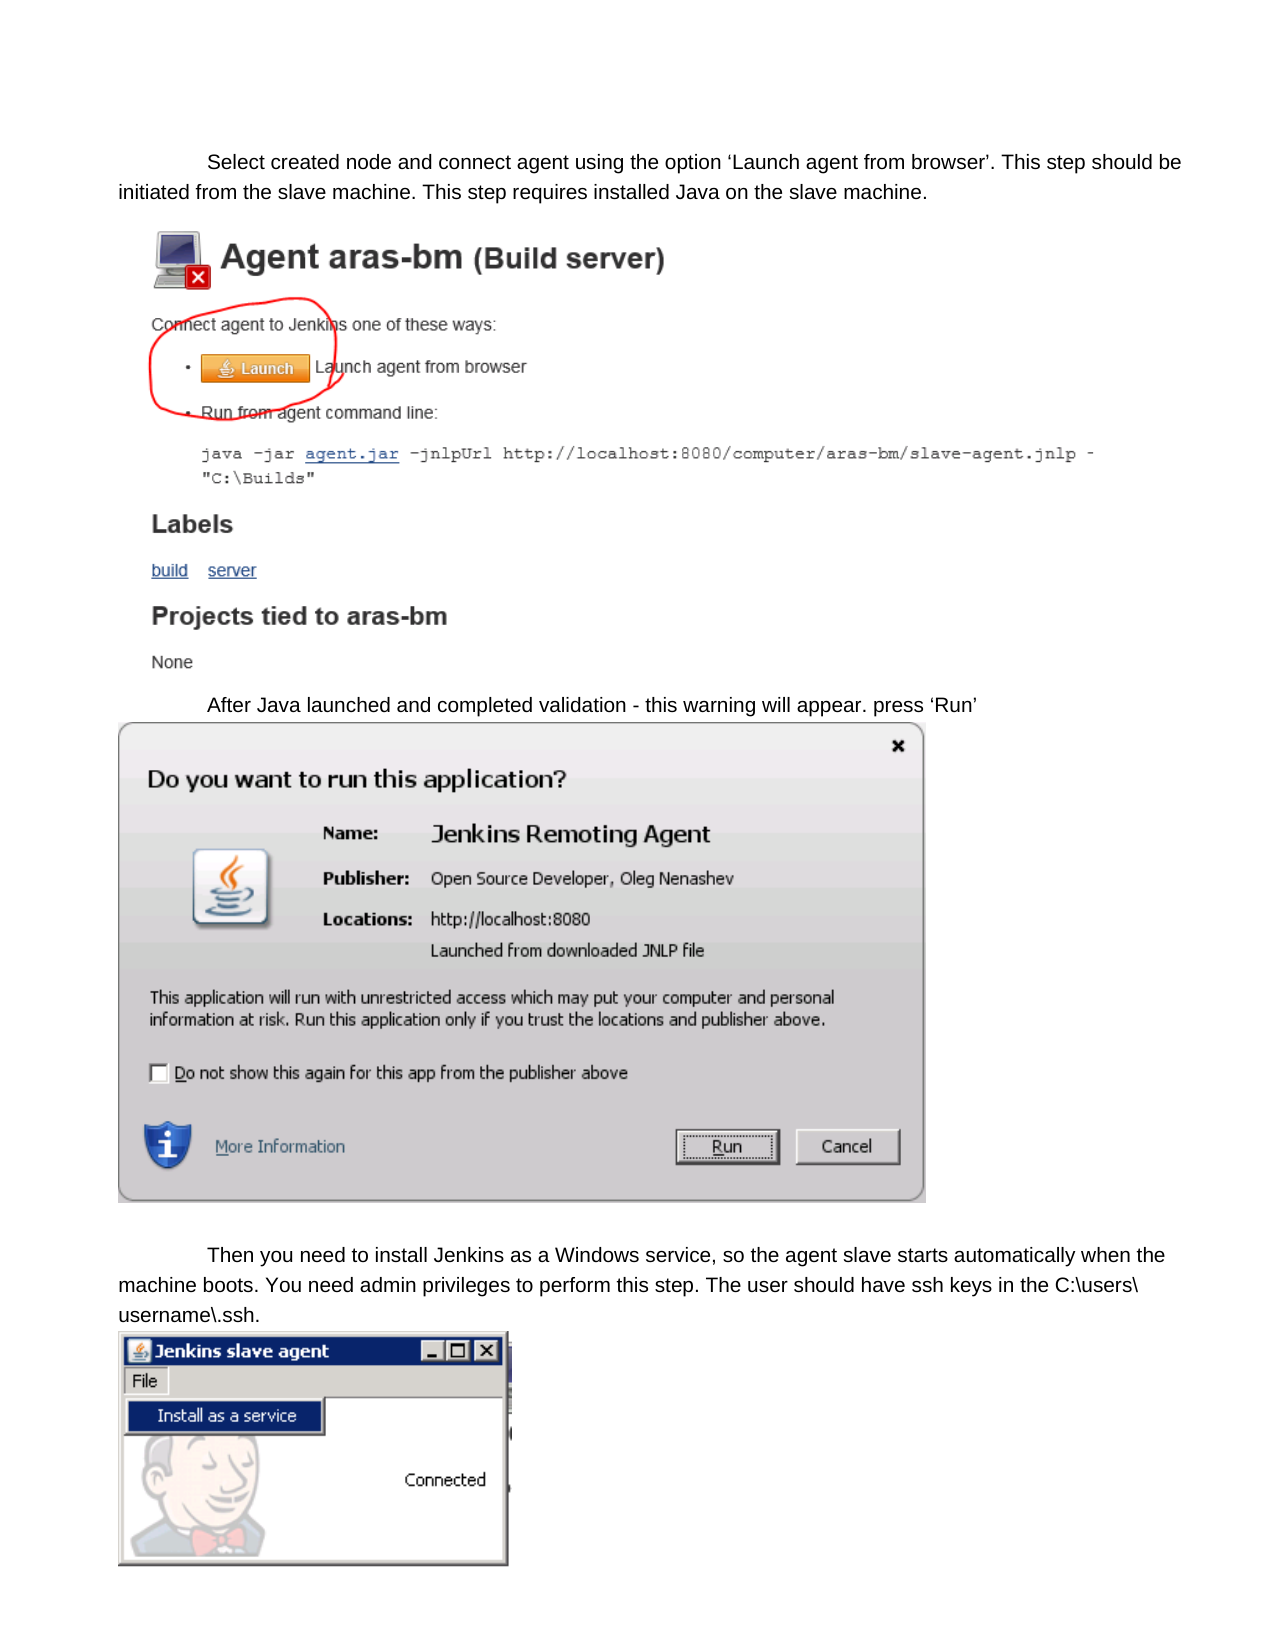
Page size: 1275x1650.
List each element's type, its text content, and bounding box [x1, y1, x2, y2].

picture [118, 1331, 512, 1568]
text Then you need to install Jenkins as a Windows service, so the agent slave starts automatically when the machine boots. You need admin privileges to perform this step. The user should have ssh keys in the C:\users\username\.ssh. [118, 1243, 1211, 1327]
picture [118, 722, 926, 1203]
picture [118, 209, 1094, 687]
